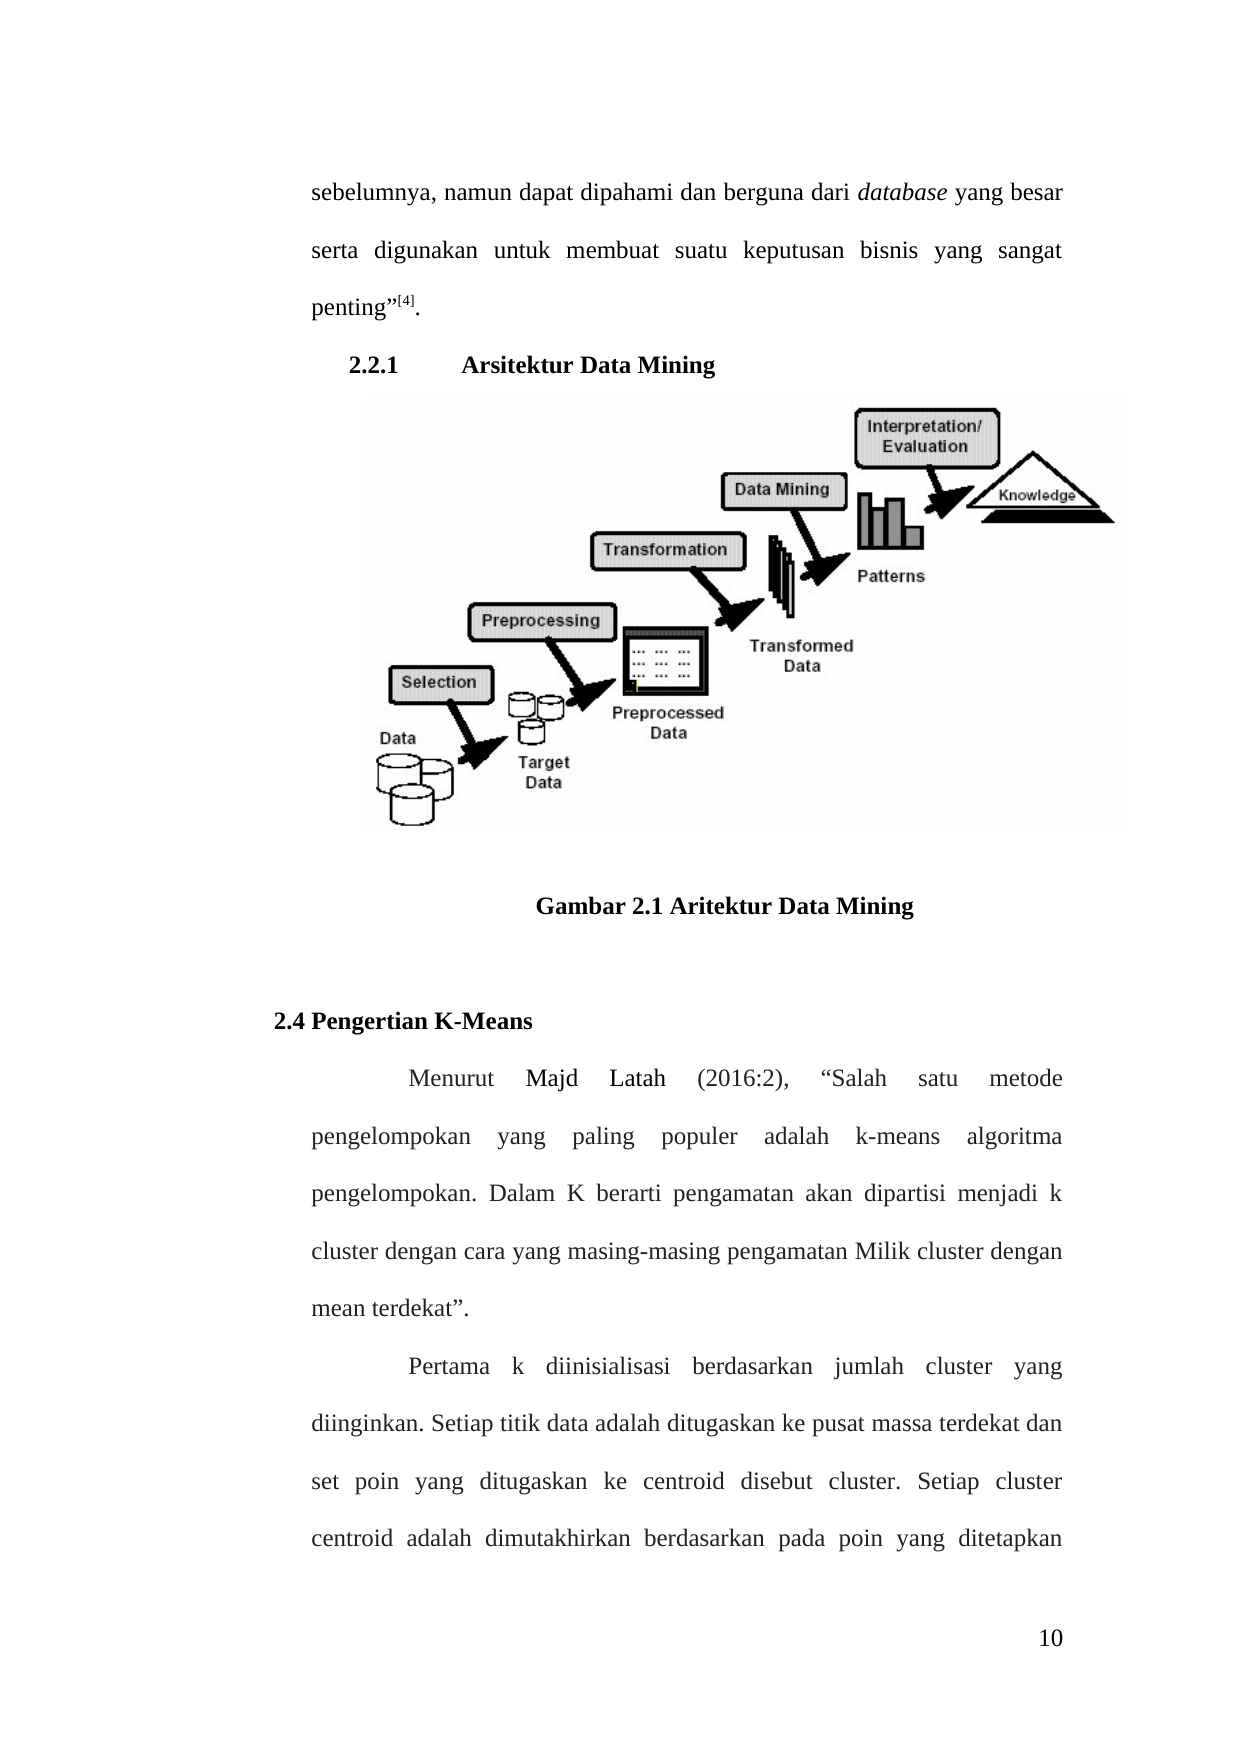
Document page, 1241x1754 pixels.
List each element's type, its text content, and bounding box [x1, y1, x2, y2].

list Gambar 2.1 Aritektur Data Mining [386, 834, 1063, 919]
list Pengertian K-Means [274, 1006, 1063, 1034]
picture [360, 393, 1134, 834]
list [311, 177, 1063, 321]
list Arsitektur Data Mining [349, 350, 1063, 378]
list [311, 1351, 1063, 1552]
list Menurut Majd Latah (2016:2), “Salah satu metode pengelompokan yang paling populer adalah k-means algoritma pengelompokan. Dalam K berarti pengamatan akan dipartisi menjadi k cluster dengan cara yang masing-masing pengamatan Milik cluster dengan mean terdekat”. [311, 1063, 1063, 1322]
